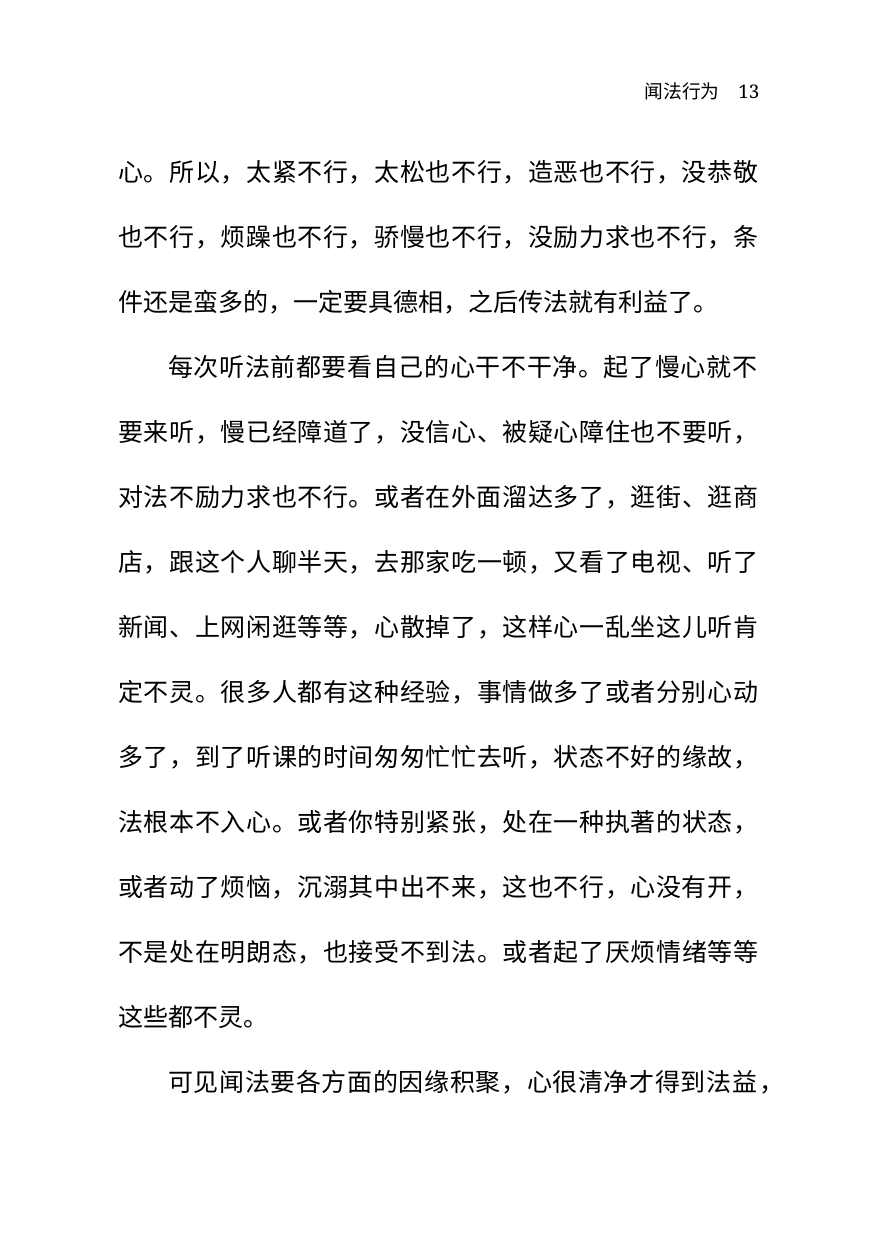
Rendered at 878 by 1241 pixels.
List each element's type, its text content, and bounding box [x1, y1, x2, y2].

text 每次听法前都要看自己的心干不干净。起了慢心就不要来听，慢已经障道了，没信心、被疑心障住也不要听，对法不励力求也不行。或者在外面溜达多了，逛街、逛商店，跟这个人聊半天，去那家吃一顿，又看了电视、听了新闻、上网闲逛等等，心散掉了，这样心一乱坐这儿听肯定不灵。很多人都有这种经验，事情做多了或者分别心动多了，到了听课的时间匆匆忙忙去听，状态不好的缘故，法根本不入心。或者你特别紧张，处在一种执著的状态，或者动了烦恼，沉溺其中出不来，这也不行，心没有开，不是处在明朗态，也接受不到法。或者起了厌烦情绪等等，这些都不灵。 [118, 333, 759, 1048]
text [118, 138, 759, 333]
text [118, 1048, 759, 1113]
